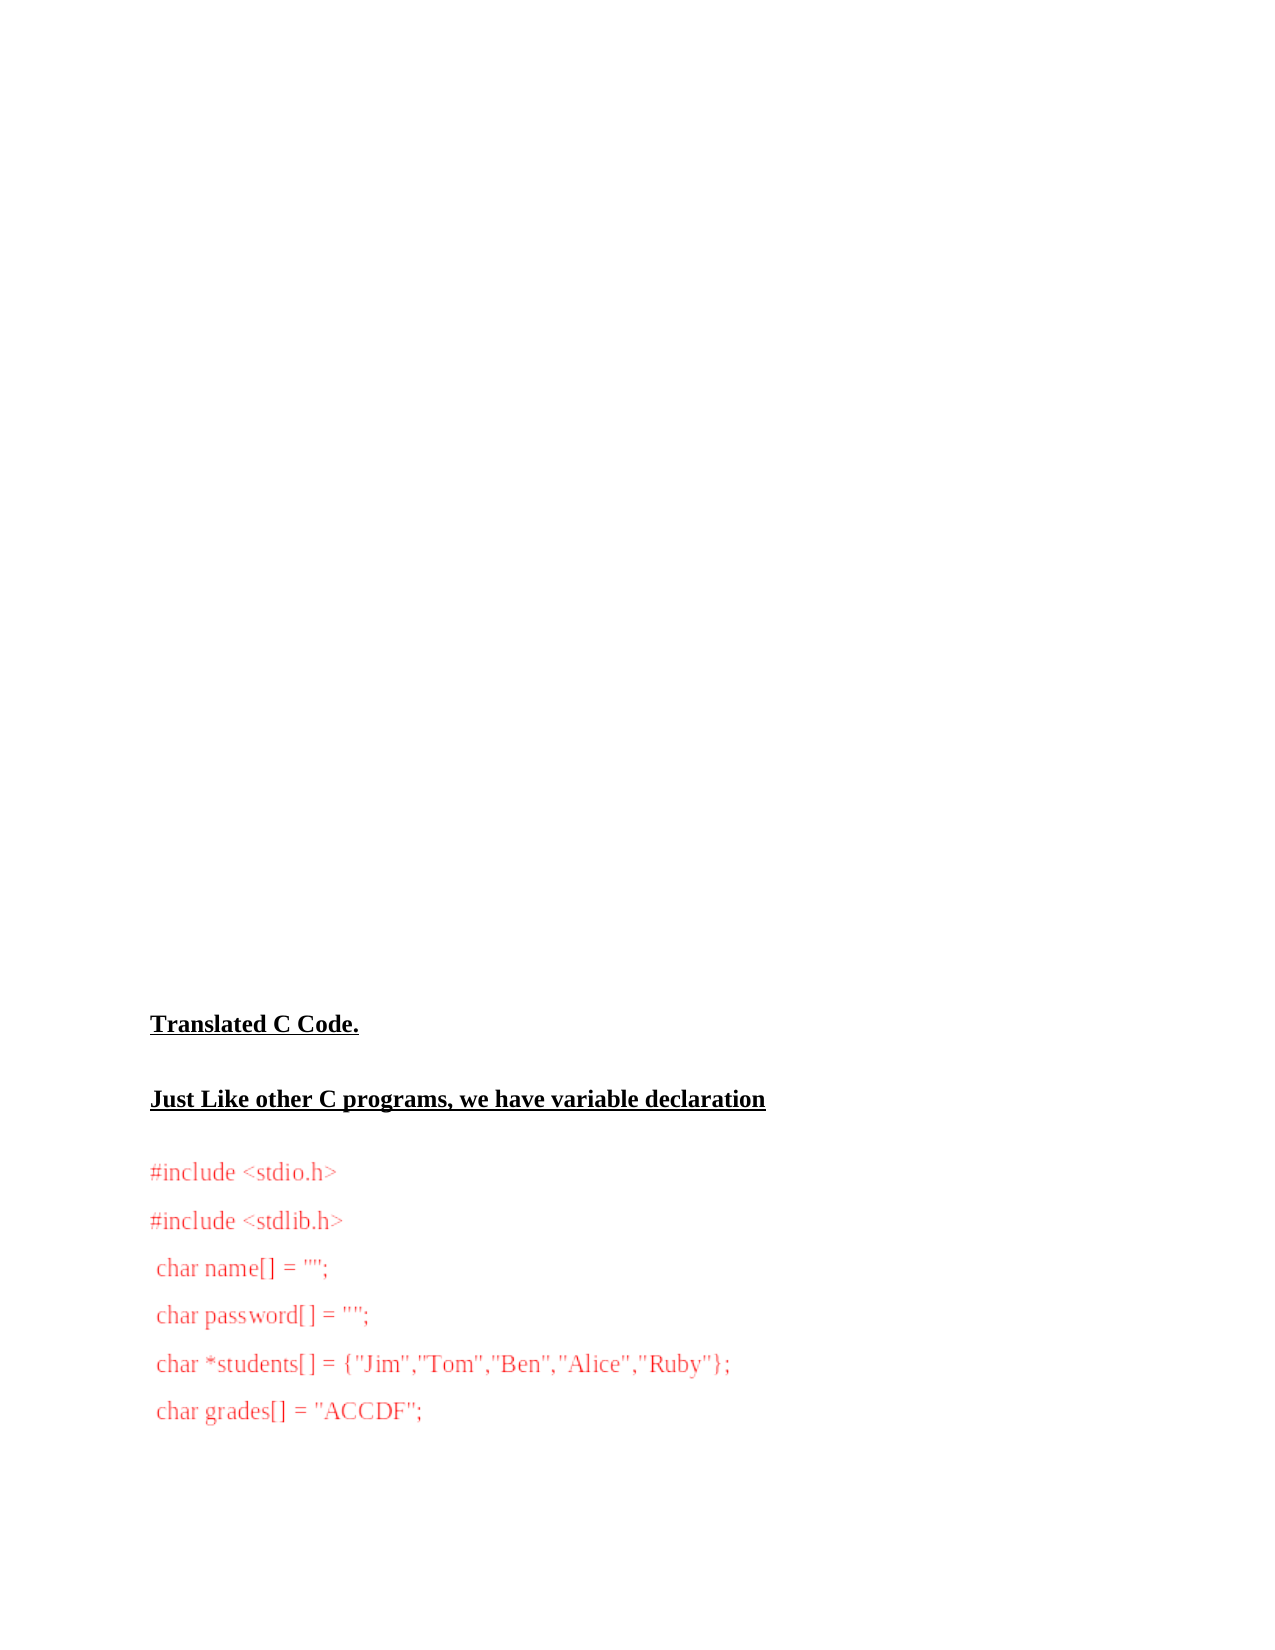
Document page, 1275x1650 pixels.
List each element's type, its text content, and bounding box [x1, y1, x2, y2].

text Translated C Code. [150, 1009, 1125, 1037]
text Just Like other C programs, we have variable declaration [150, 1084, 1125, 1113]
